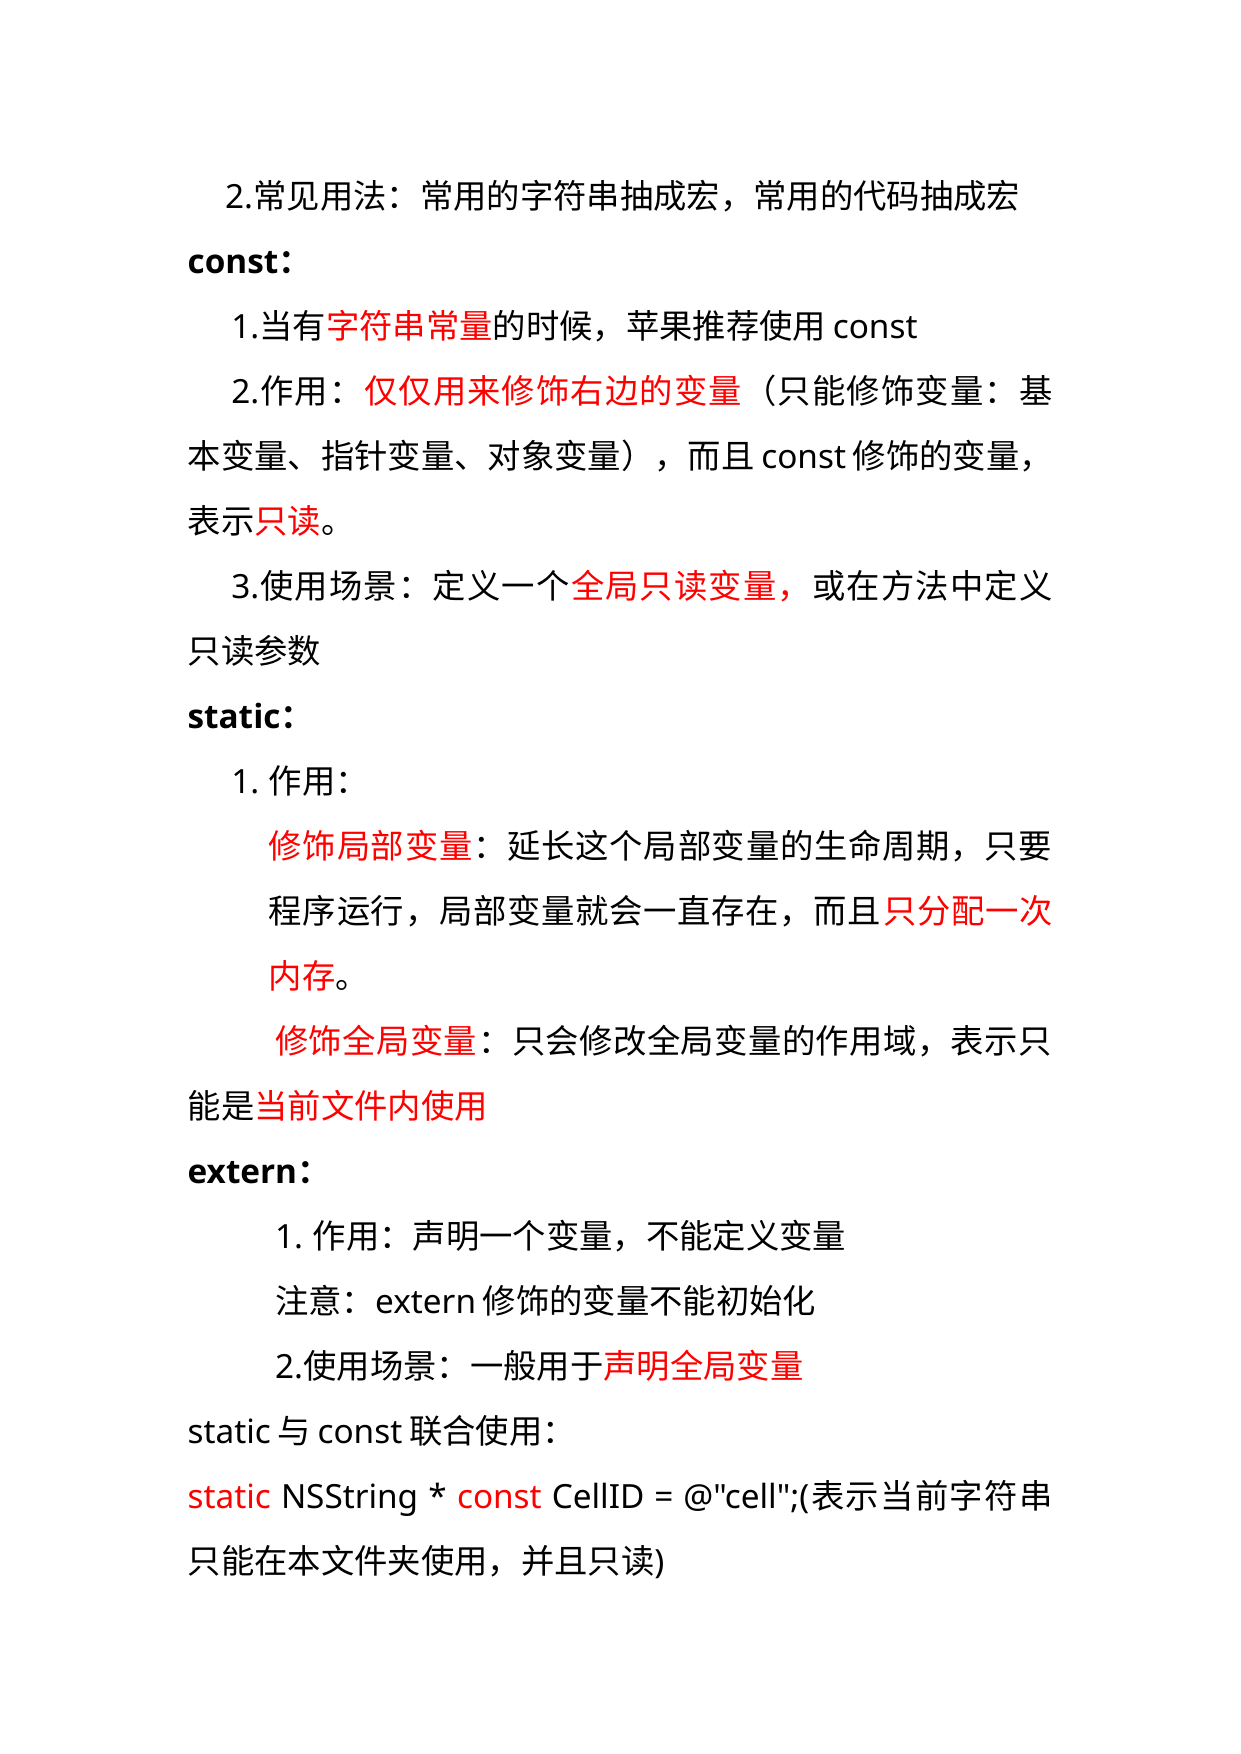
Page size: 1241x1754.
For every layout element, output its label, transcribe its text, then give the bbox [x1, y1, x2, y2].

text static NSString * const CellID = @"cell";(表示当前字符串只能在本文件夹使用，并且只读) [187, 1462, 1053, 1592]
text 1.当有字符串常量的时候，苹果推荐使用const [187, 292, 1053, 357]
text 2.使用场景：一般用于声明全局变量 [275, 1332, 1053, 1397]
text 注意：extern修饰的变量不能初始化 [275, 1267, 1053, 1332]
text static： [187, 682, 1053, 747]
text 修饰全局变量：只会修改全局变量的作用域，表示只能是当前文件内使用 [187, 1007, 1053, 1137]
text extern： [187, 1137, 1053, 1202]
text 2.作用：仅仅用来修饰右边的变量（只能修饰变量：基本变量、指针变量、对象变量），而且const修饰的变量，表示只读。 [187, 357, 1053, 552]
list 作用： [231, 747, 1053, 812]
text const： [187, 227, 1053, 292]
list 作用：声明一个变量，不能定义变量 [275, 1202, 1053, 1267]
text static与const联合使用： [187, 1397, 1053, 1462]
list 修饰局部变量：延长这个局部变量的生命周期，只要程序运行，局部变量就会一直存在，而且只分配一次内存。 [269, 812, 1053, 1007]
list 2.常见用法：常用的字符串抽成宏，常用的代码抽成宏 [225, 162, 1053, 227]
text 3.使用场景：定义一个全局只读变量，或在方法中定义只读参数 [187, 552, 1053, 682]
